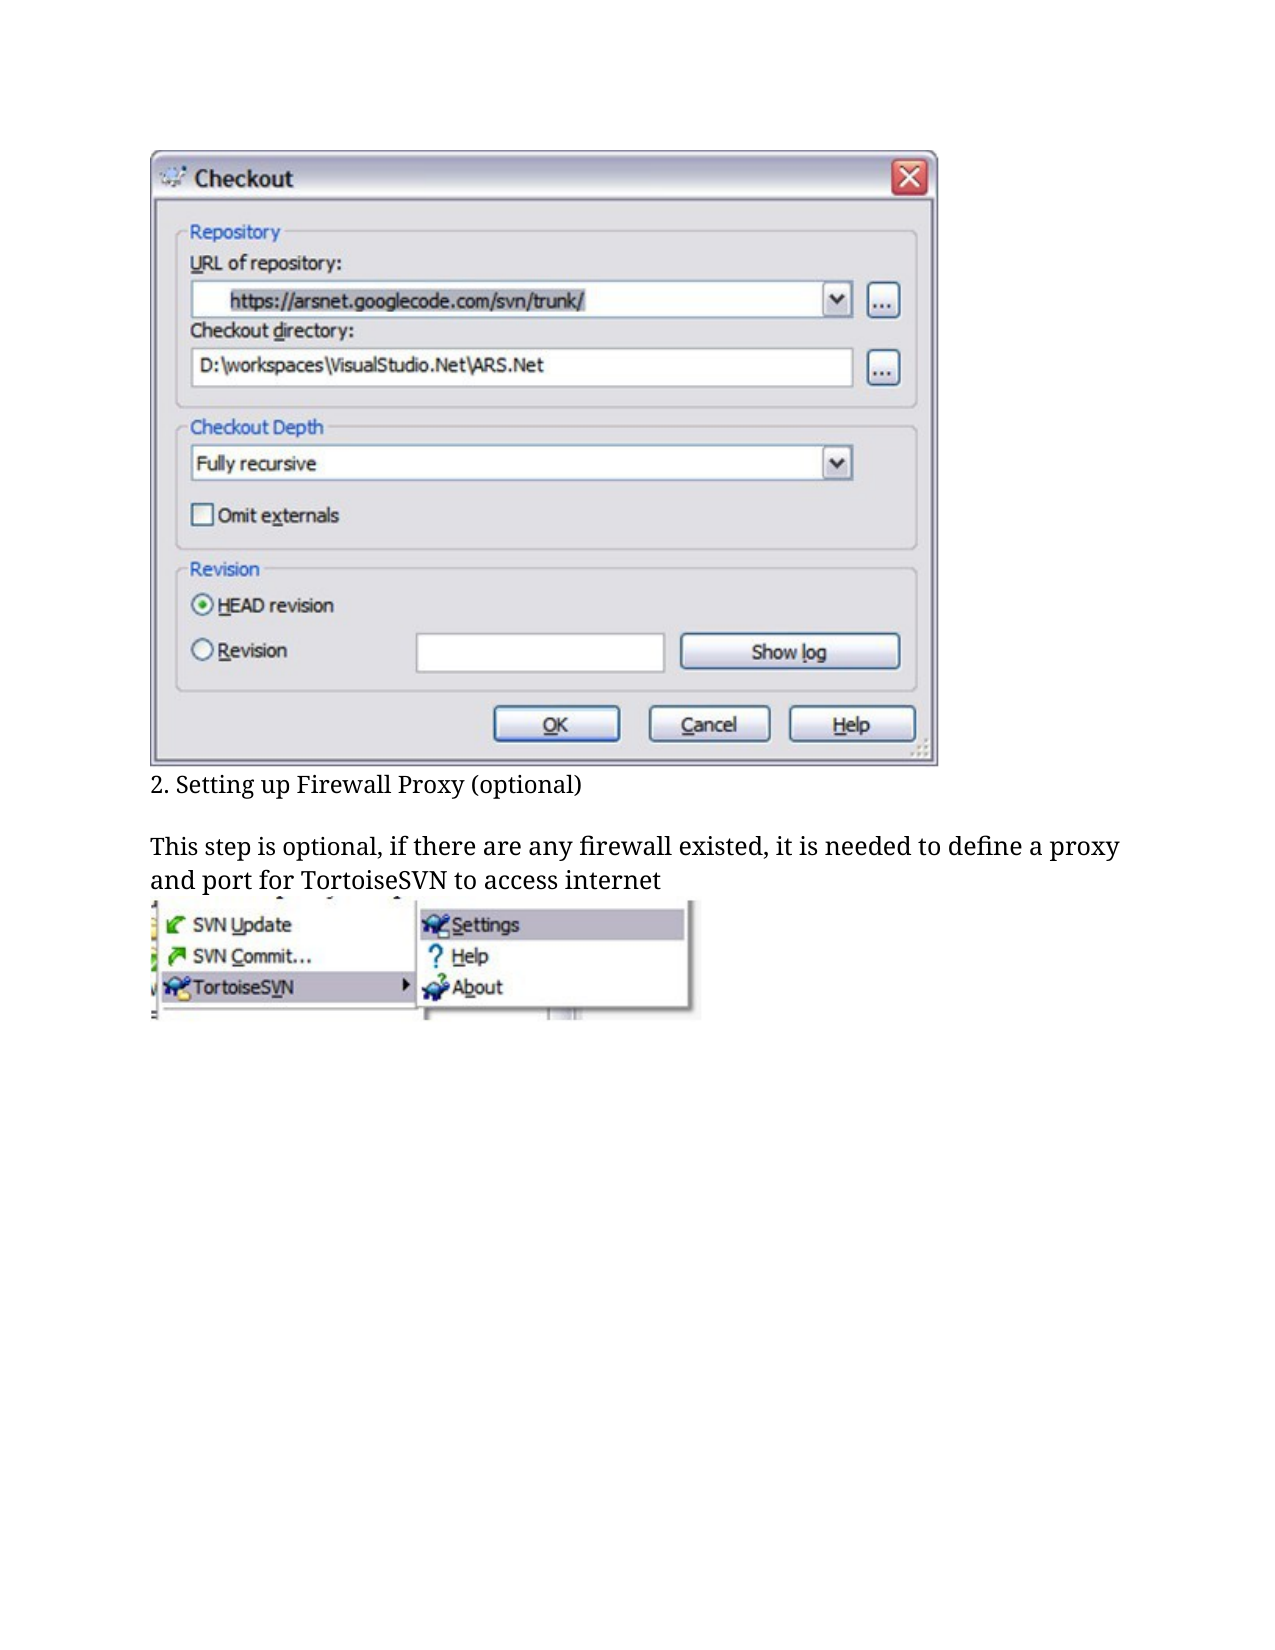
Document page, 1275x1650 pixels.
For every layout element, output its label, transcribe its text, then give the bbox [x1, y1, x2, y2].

picture [150, 896, 702, 1025]
picture [150, 150, 939, 768]
text This step is optional, if there are any firewall existed, it is needed to define a proxy and port for TortoiseSVN to access internet [150, 828, 1125, 896]
text 2. Setting up Firewall Proxy (optional) [150, 767, 1125, 801]
